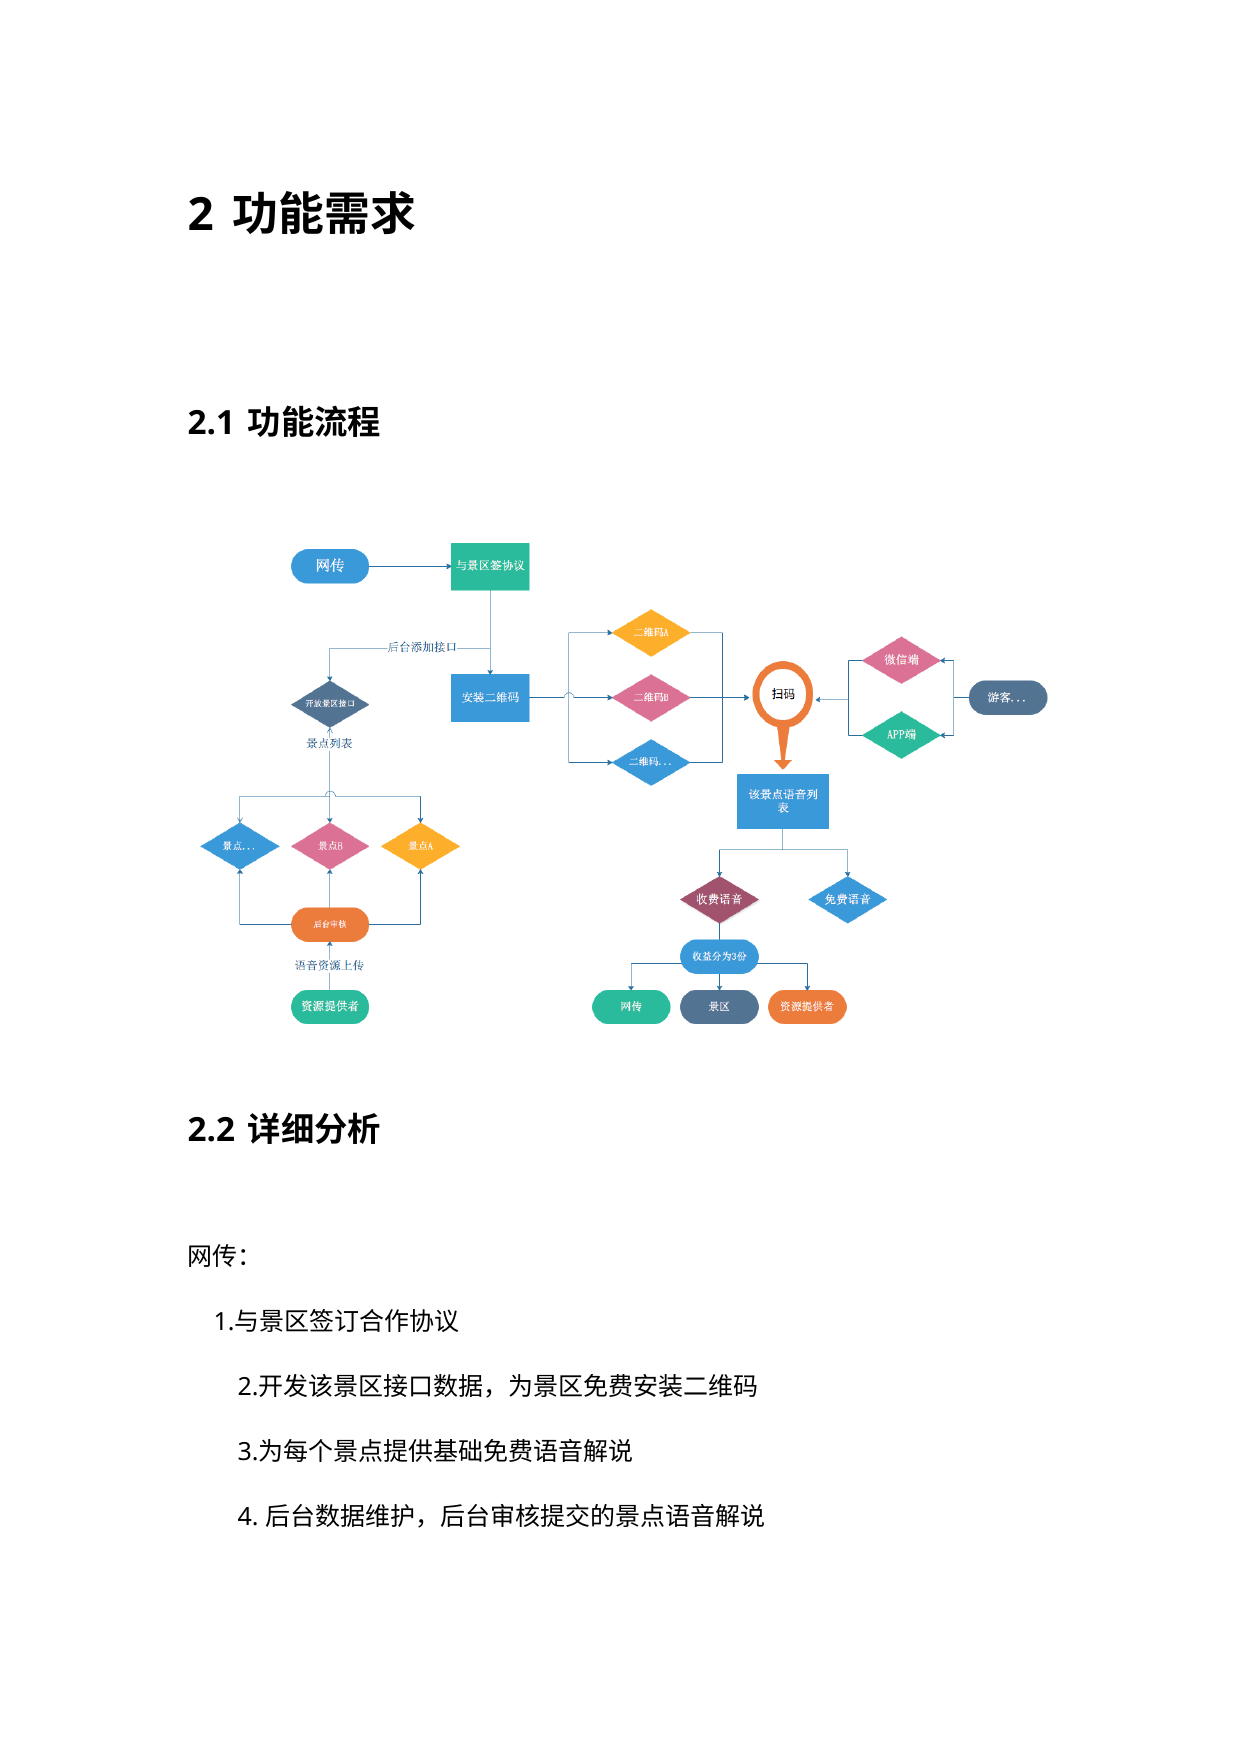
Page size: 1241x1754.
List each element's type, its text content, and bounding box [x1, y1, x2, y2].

text 3.为每个景点提供基础免费语音解说 [187, 1417, 1053, 1482]
subtitle 功能流程 [187, 388, 1053, 453]
text 4. 后台数据维护，后台审核提交的景点语音解说 [187, 1482, 1053, 1547]
subtitle 功能需求 [187, 162, 1053, 259]
text 1.与景区签订合作协议 [187, 1287, 1053, 1352]
picture [187, 515, 1052, 1044]
text 2.开发该景区接口数据，为景区免费安装二维码 [187, 1352, 1053, 1417]
subtitle 详细分析 [187, 1094, 1053, 1159]
text 网传： [187, 1222, 1053, 1287]
